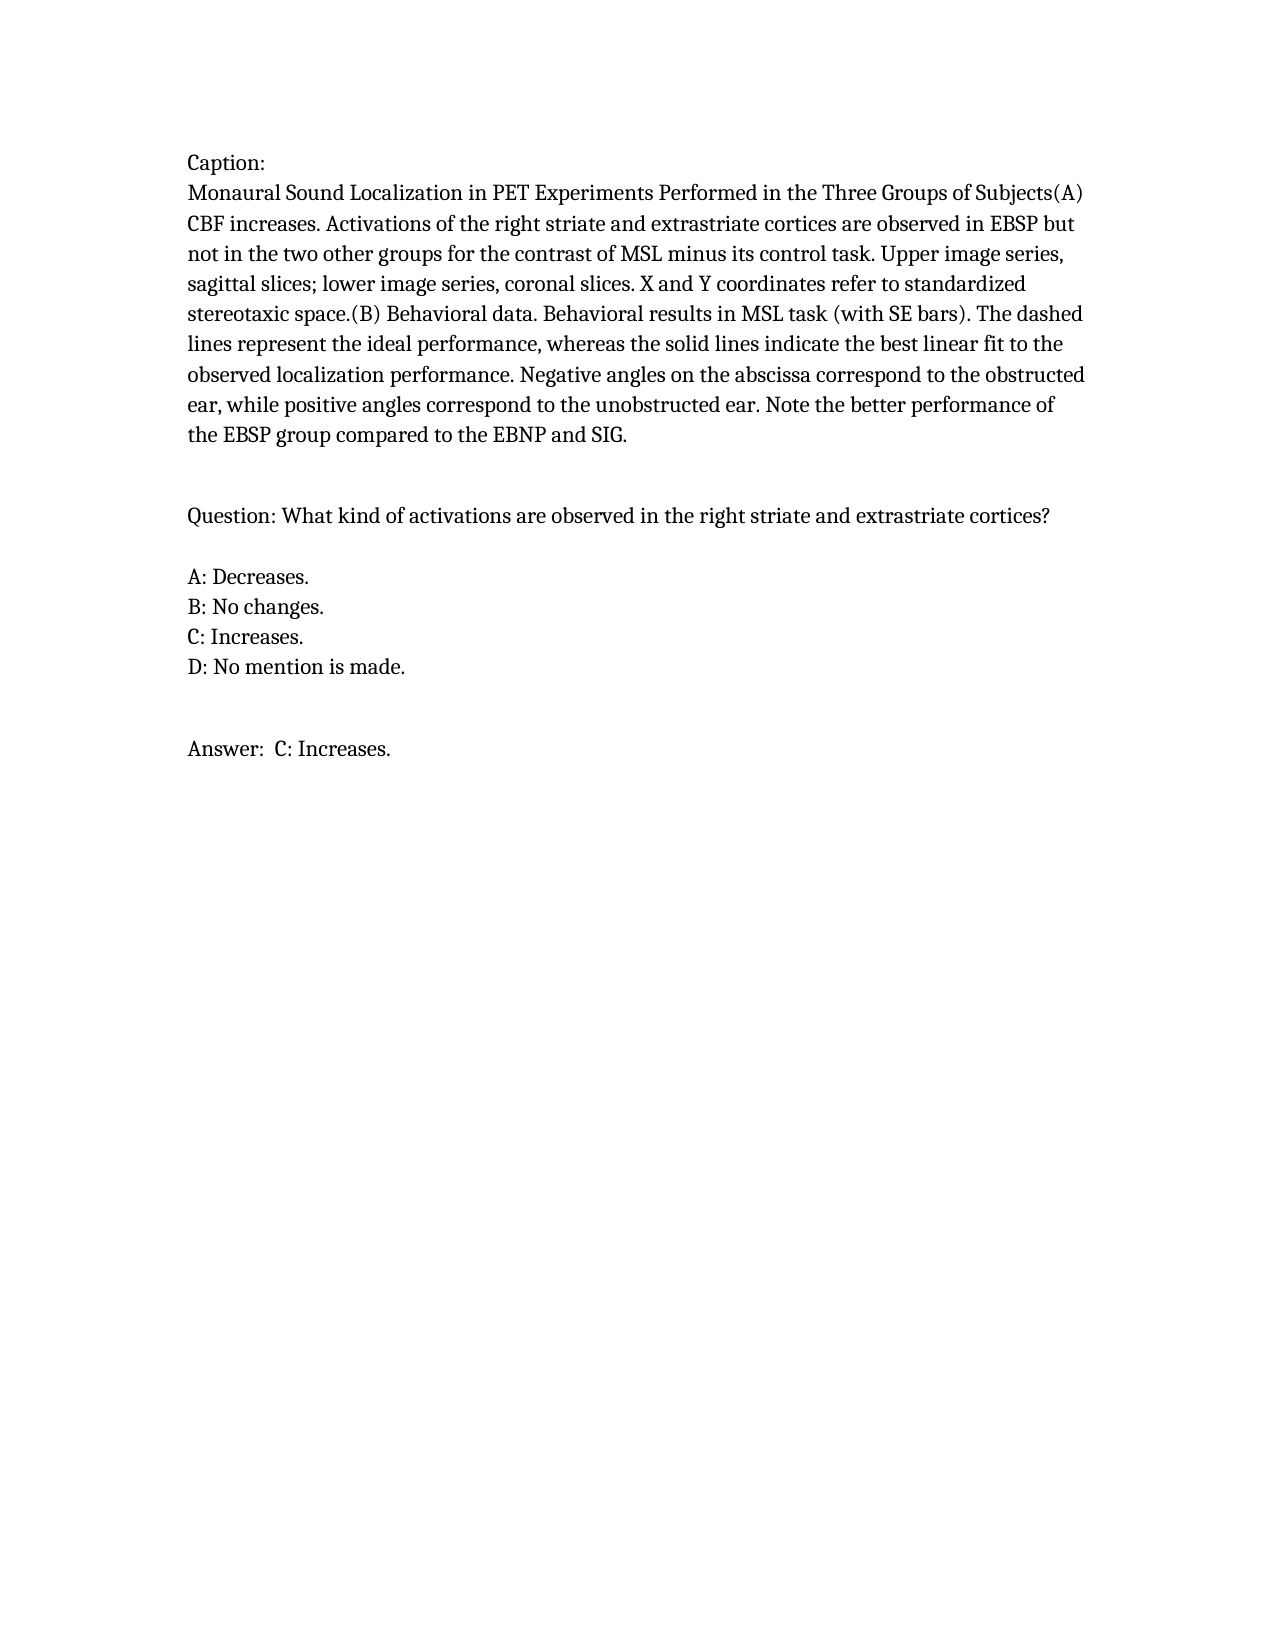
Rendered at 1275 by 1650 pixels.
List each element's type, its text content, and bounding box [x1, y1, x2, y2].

text Answer: C: Increases. [187, 735, 1087, 792]
text Caption: Monaural Sound Localization in PET Experiments Performed in the Three Groups of Subjects(A) CBF increases. Activations of the right striate and extrastriate cortices are observed in EBSP but not in the two other groups for the contrast of MSL minus its control task. Upper image series, sagittal slices; lower image series, coronal slices. X and Y coordinates refer to standardized stereotaxic space.(B) Behavioral data. Behavioral results in MSL task (with SE bars). The dashed lines represent the ideal performance, whereas the solid lines indicate the best linear fit to the observed localization performance. Negative angles on the abscissa correspond to the obstructed ear, while positive angles correspond to the unobstructed ear. Note the better performance of the EBSP group compared to the EBNP and SIG. [187, 150, 1087, 478]
text Question: What kind of activations are observed in the right striate and extrastriate cortices? A: Decreases. B: No changes. C: Increases. D: No mention is made. [187, 503, 1087, 711]
